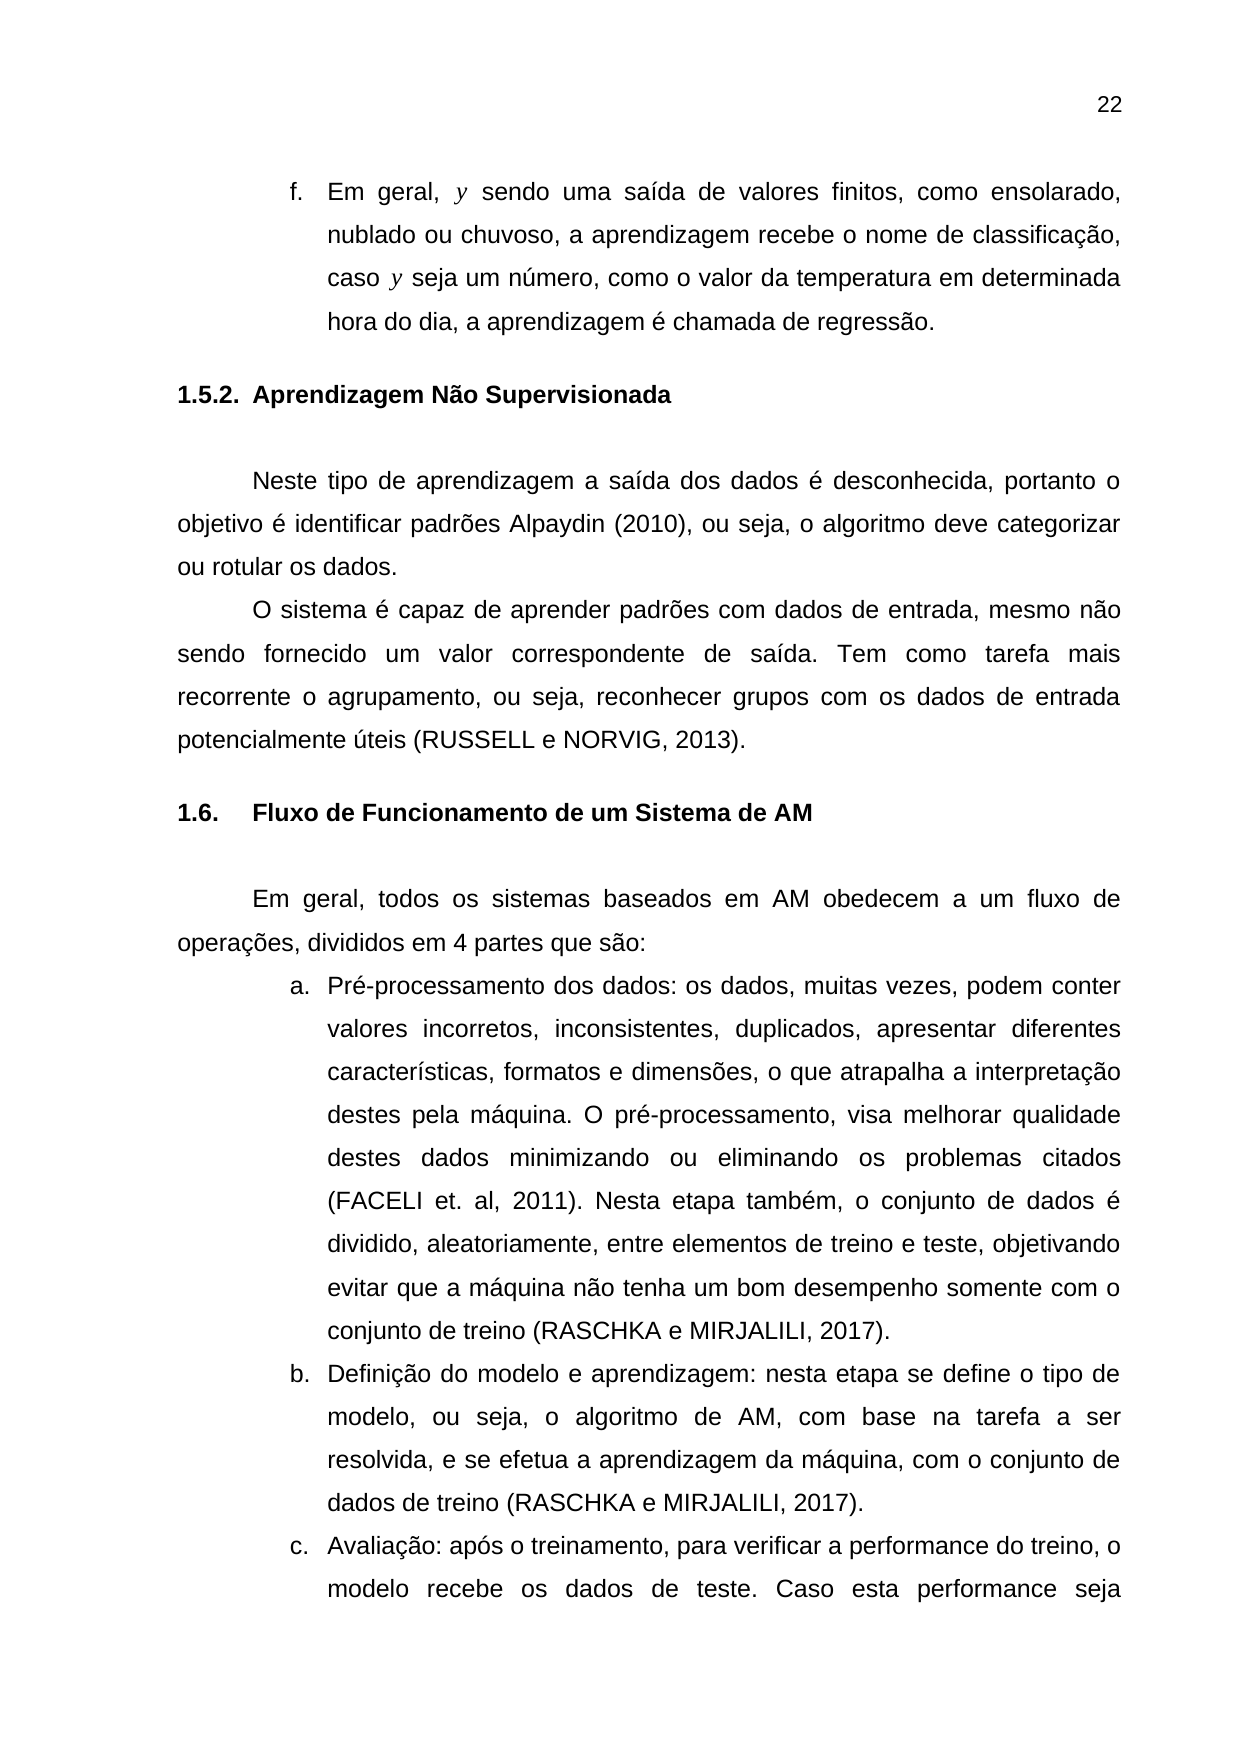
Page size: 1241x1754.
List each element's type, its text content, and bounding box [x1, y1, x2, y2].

text 1.6. Fluxo de Funcionamento de um Sistema de AM [177, 798, 1122, 827]
text 1.5.2. Aprendizagem Não Supervisionada [177, 380, 1122, 408]
text Em geral, todos os sistemas baseados em AM obedecem a um fluxo de operações, divididos em 4 partes que são: [177, 884, 1122, 956]
list Definição do modelo e aprendizagem: nesta etapa se define o tipo de modelo, ou seja, o algoritmo de AM, com base na tarefa a ser resolvida, e se efetua a aprendizagem da máquina, com o conjunto de dados de treino (RASCHKA e MIRJALILI, 2017). [289, 1359, 1122, 1517]
list Em geral, sendo uma saída de valores finitos, como ensolarado, nublado ou chuvoso, a aprendizagem recebe o nome de classificação, caso seja um número, como o valor da temperatura em determinada hora do dia, a aprendizagem é chamada de regressão. [289, 177, 1122, 335]
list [289, 1531, 1122, 1603]
text O sistema é capaz de aprender padrões com dados de entrada, mesmo não sendo fornecido um valor correspondente de saída. Tem como tarefa mais recorrente o agrupamento, ou seja, reconhecer grupos com os dados de entrada potencialmente úteis (RUSSELL e NORVIG, 2013). [177, 595, 1122, 753]
text Neste tipo de aprendizagem a saída dos dados é desconhecida, portanto o objetivo é identificar padrões Alpaydin (2010), ou seja, o algoritmo deve categorizar ou rotular os dados. [177, 466, 1122, 581]
list Pré-processamento dos dados: os dados, muitas vezes, podem conter valores incorretos, inconsistentes, duplicados, apresentar diferentes características, formatos e dimensões, o que atrapalha a interpretação destes pela máquina. O pré-processamento, visa melhorar qualidade destes dados minimizando ou eliminando os problemas citados (FACELI et. al, 2011). Nesta etapa também, o conjunto de dados é dividido, aleatoriamente, entre elementos de treino e teste, objetivando evitar que a máquina não tenha um bom desempenho somente com o conjunto de treino (RASCHKA e MIRJALILI, 2017). [289, 971, 1122, 1344]
